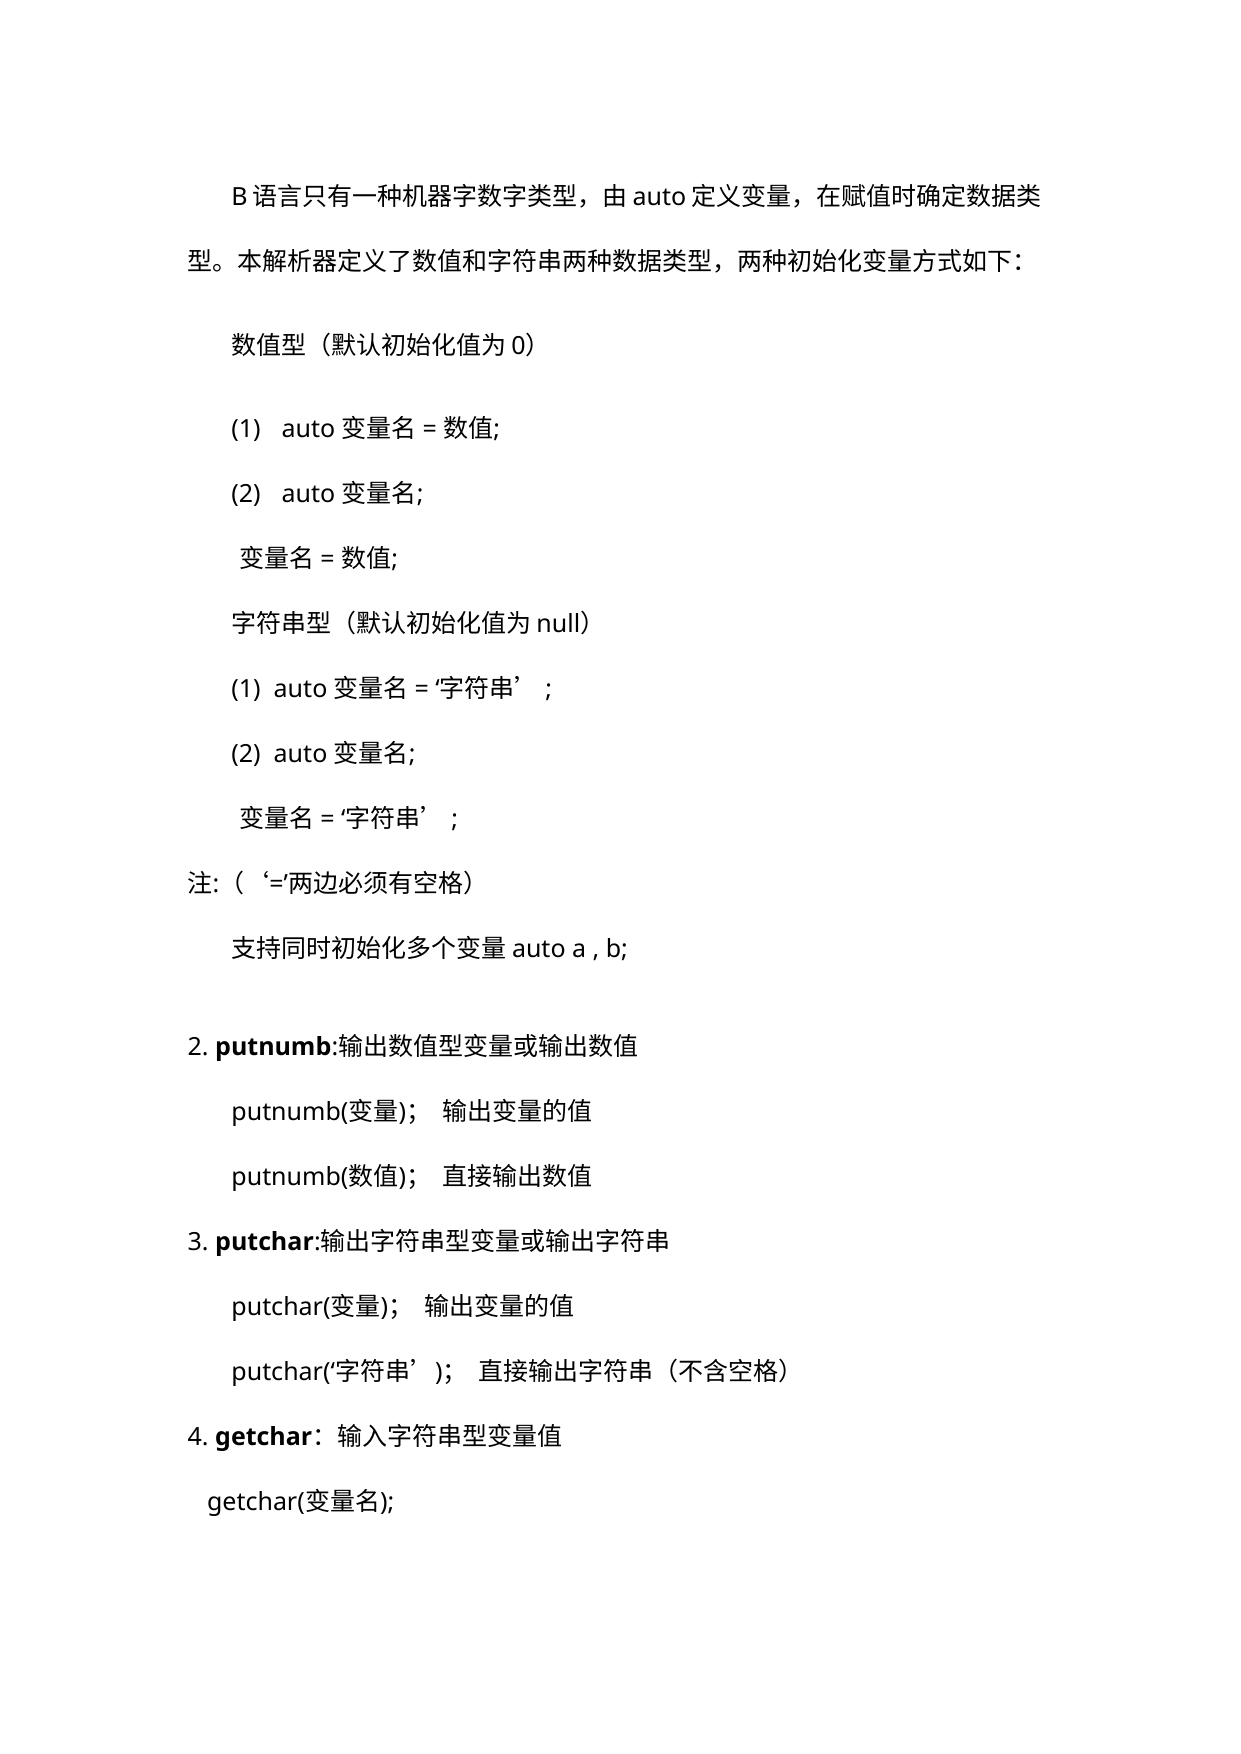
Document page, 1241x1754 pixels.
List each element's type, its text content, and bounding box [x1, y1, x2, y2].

text 字符串型（默认初始化值为null） [187, 589, 1053, 654]
text 变量名 = 数值; [187, 524, 1053, 589]
text putchar(变量)； 输出变量的值 [187, 1272, 1053, 1337]
text 变量名 = ‘字符串’ ; [187, 784, 1053, 849]
list putnumb:输出数值型变量或输出数值 [187, 1012, 1053, 1077]
text putnumb(变量)； 输出变量的值 [187, 1077, 1053, 1142]
text 数值型（默认初始化值为0） [187, 311, 1053, 376]
list auto 变量名 = ‘字符串’ ; [187, 654, 1053, 719]
text putnumb(数值)； 直接输出数值 [187, 1142, 1053, 1207]
text 支持同时初始化多个变量 auto a , b; [187, 914, 1053, 979]
text 注:（‘=’两边必须有空格） [187, 849, 1053, 914]
list auto 变量名; [187, 459, 1053, 524]
list getchar：输入字符串型变量值 [187, 1402, 1053, 1467]
text B语言只有一种机器字数字类型，由auto定义变量，在赋值时确定数据类型。本解析器定义了数值和字符串两种数据类型，两种初始化变量方式如下： [187, 162, 1053, 292]
text putchar(‘字符串’)； 直接输出字符串（不含空格） [187, 1337, 1053, 1402]
list putchar:输出字符串型变量或输出字符串 [187, 1207, 1053, 1272]
list auto 变量名; [187, 719, 1053, 784]
text getchar(变量名); [187, 1467, 1053, 1532]
list auto 变量名 = 数值; [187, 394, 1053, 459]
